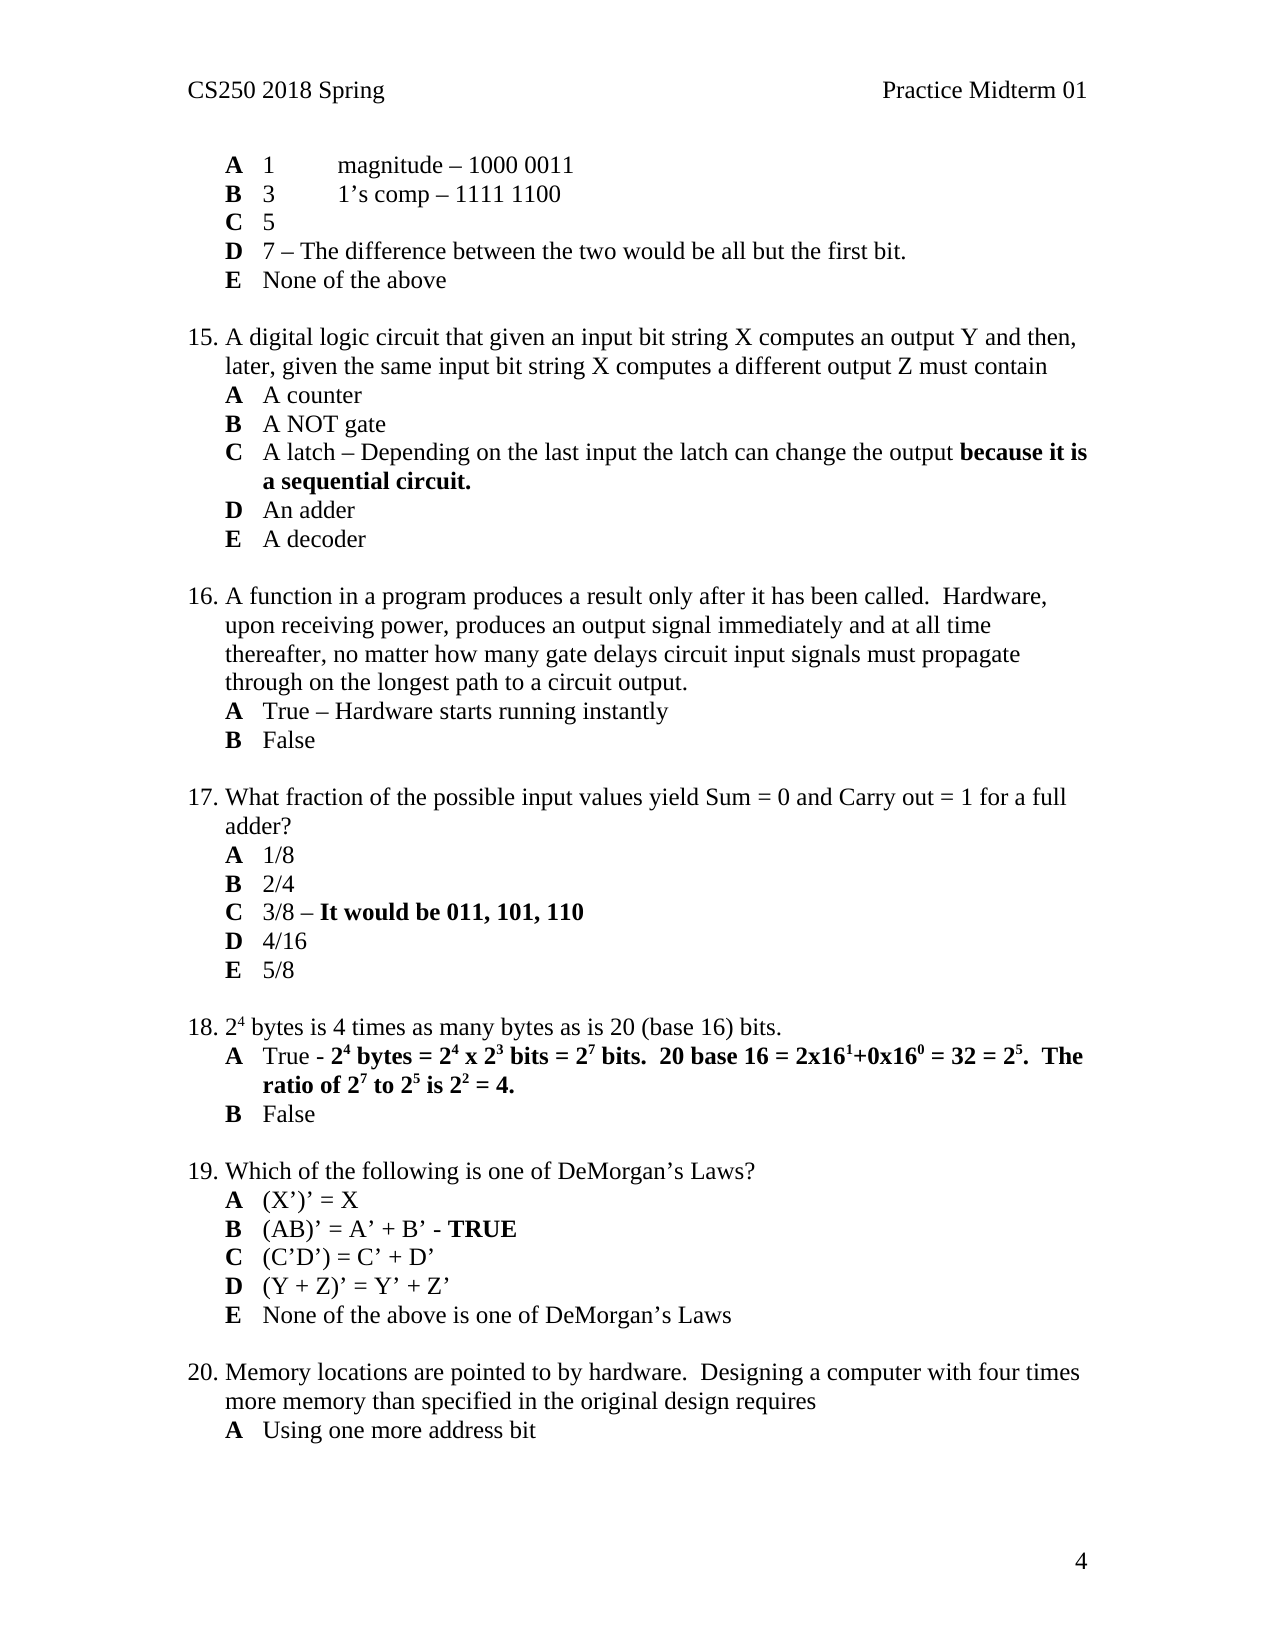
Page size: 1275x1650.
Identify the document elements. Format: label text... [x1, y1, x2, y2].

list 5/8 [225, 955, 1087, 1012]
list None of the above [225, 265, 1087, 322]
list 3/8 – It would be 011, 101, 110 [225, 897, 1087, 926]
list An adder [225, 495, 1087, 524]
list (X’)’ = X [225, 1185, 1087, 1214]
list 1 magnitude – 1000 0011 [225, 150, 1087, 179]
list A digital logic circuit that given an input bit string X computes an output Y and then, later, given the same input bit string X computes a different output Z must contain [187, 322, 1087, 380]
list Using one more address bit [225, 1415, 1087, 1444]
list What fraction of the possible input values yield Sum = 0 and Carry out = 1 for a full adder? [187, 782, 1087, 840]
list Which of the following is one of DeMorgan’s Laws? [187, 1156, 1087, 1185]
list 7 – The difference between the two would be all but the first bit. [225, 236, 1087, 265]
list A NOT gate [225, 409, 1087, 437]
list (Y + Z)’ = Y’ + Z’ [225, 1271, 1087, 1300]
list 2/4 [225, 869, 1087, 897]
list A latch – Depending on the last input the latch can change the output because it is a sequential circuit. [225, 437, 1087, 495]
list False [225, 725, 1087, 782]
list A decoder [225, 524, 1087, 581]
list 1/8 [225, 840, 1087, 869]
list True - 24 bytes = 24 x 23 bits = 27 bits. 20 base 16 = 2x161+0x160 = 32 = 25. The ratio of 27 to 25 is 22 = 4. [225, 1041, 1087, 1099]
list None of the above is one of DeMorgan’s Laws [225, 1300, 1087, 1357]
list Memory locations are pointed to by hardware. Designing a computer with four times more memory than specified in the original design requires [187, 1357, 1087, 1415]
list 5 [225, 207, 1087, 236]
list False [225, 1099, 1087, 1156]
list A function in a program produces a result only after it has been called. Hardware, upon receiving power, produces an output signal immediately and at all time thereafter, no matter how many gate delays circuit input signals must propagate through on the longest path to a circuit output. [187, 581, 1087, 696]
list 4/16 [225, 926, 1087, 955]
list (C’D’) = C’ + D’ [225, 1242, 1087, 1271]
list 3 1’s comp – 1111 1100 [225, 179, 1087, 207]
list 24 bytes is 4 times as many bytes as is 20 (base 16) bits. [187, 1012, 1087, 1041]
list True – Hardware starts running instantly [225, 696, 1087, 725]
list (AB)’ = A’ + B’ - TRUE [225, 1214, 1087, 1242]
list A counter [225, 380, 1087, 409]
